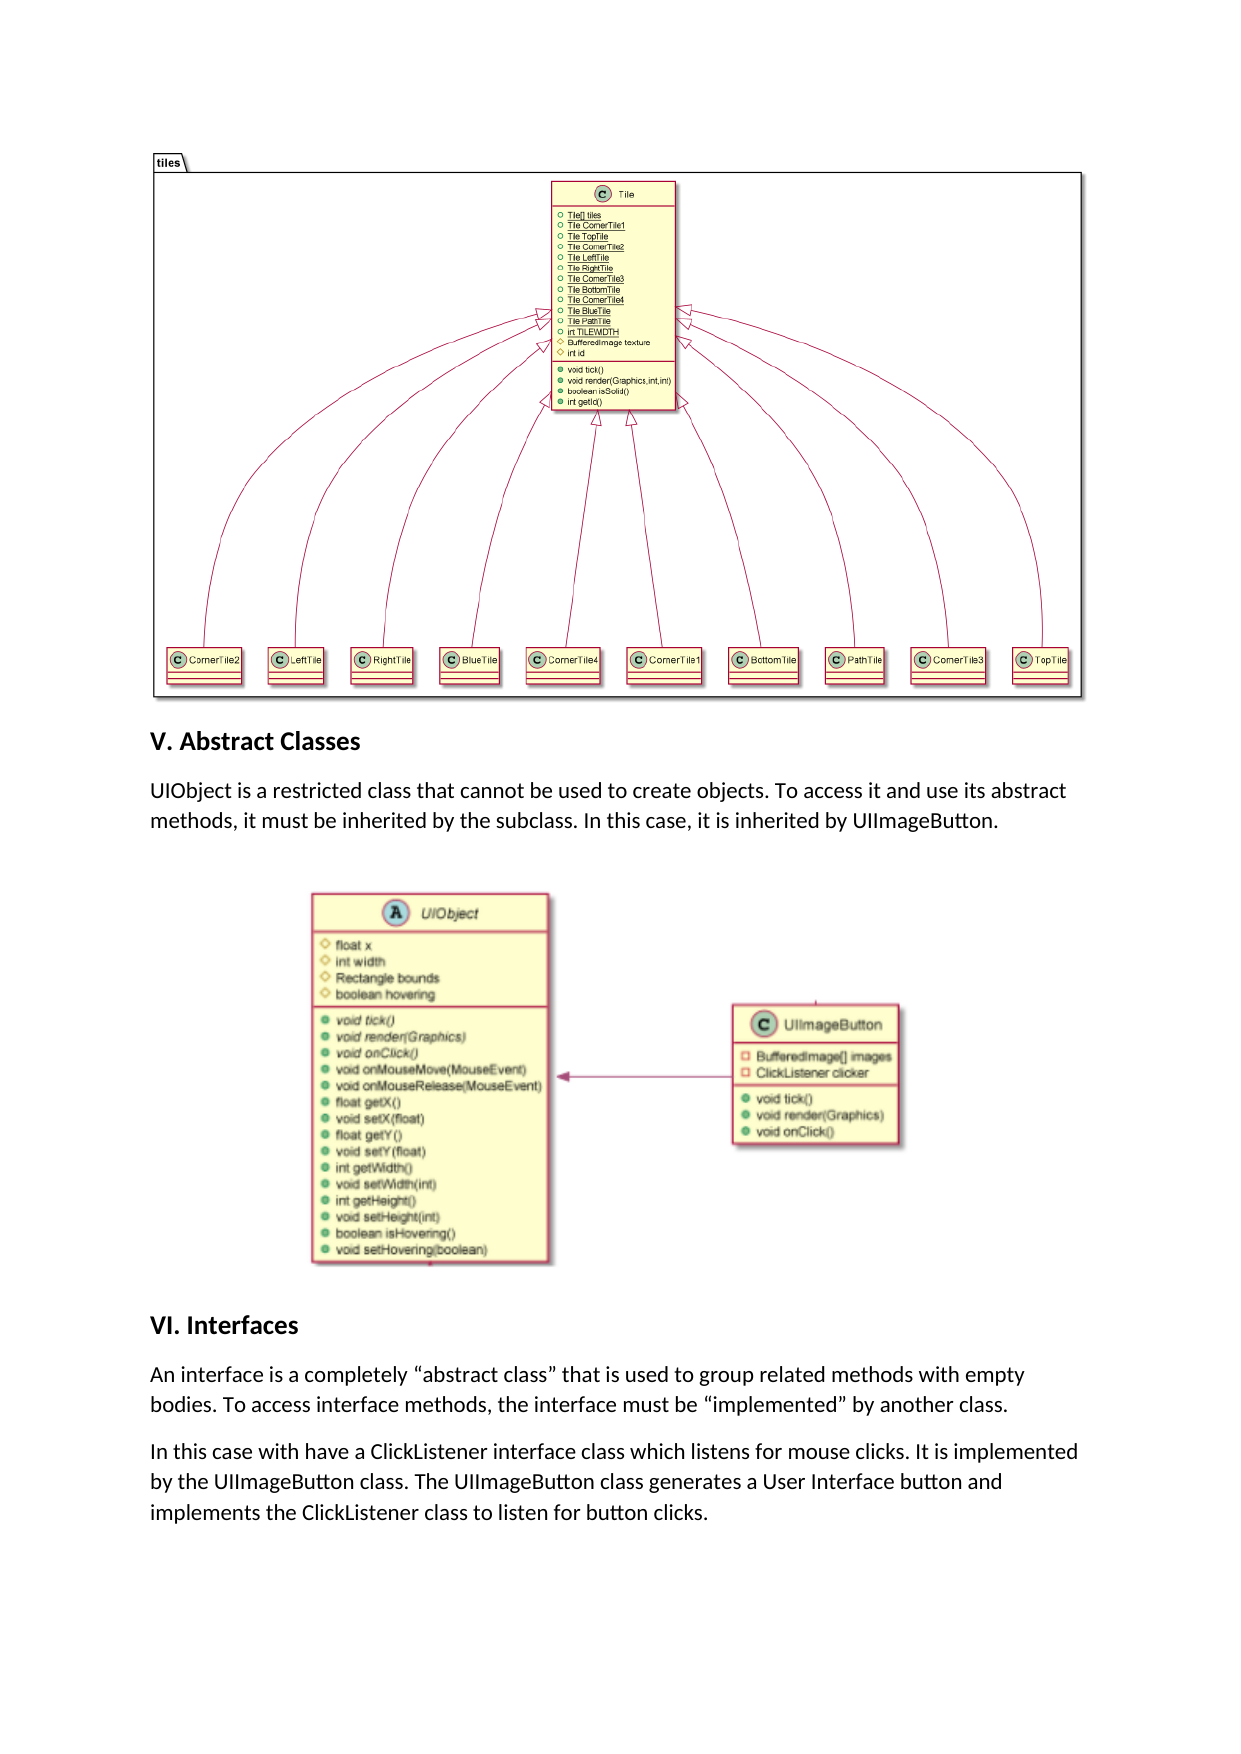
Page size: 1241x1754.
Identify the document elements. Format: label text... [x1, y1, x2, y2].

text An interface is a completely “abstract class” that is used to group related methods with empty bodies. To access interface methods, the interface must be “implemented” by another class. [150, 1360, 1090, 1418]
text In this case with have a ClickListener interface class which listens for mouse clicks. It is implemented by the UIImageButton class. The UIImageButton class generates a User Interface button and implements the ClickListener class to listen for button clicks. [150, 1437, 1090, 1526]
text V. Abstract Classes [150, 724, 1090, 757]
text VI. Interfaces [150, 1308, 1090, 1341]
picture [150, 150, 1091, 705]
text UIObject is a restricted class that cannot be used to create objects. To access it and use its abstract methods, it must be inherited by the subclass. In this case, it is inherited by UIImageButton. [150, 776, 1090, 834]
picture [288, 853, 953, 1289]
